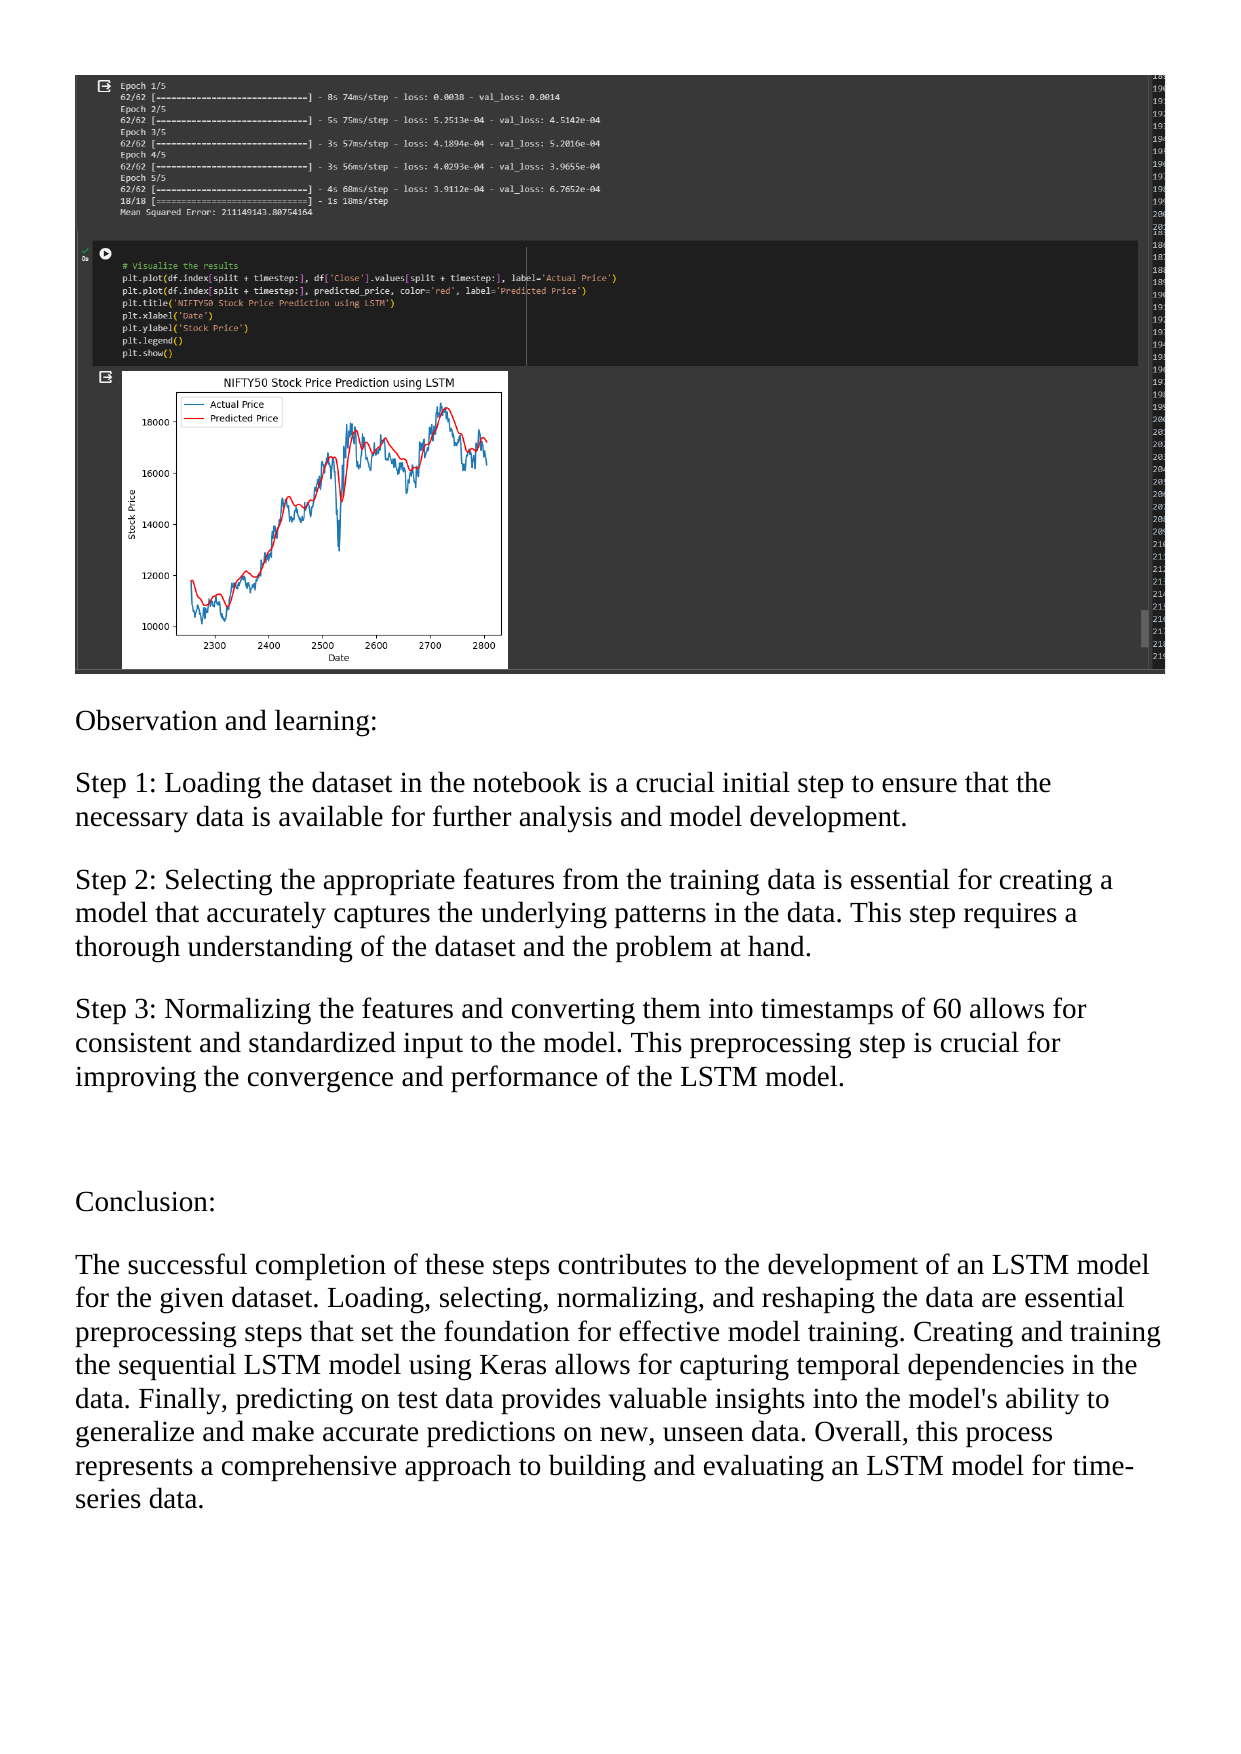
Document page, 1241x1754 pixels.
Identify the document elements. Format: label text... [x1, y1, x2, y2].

text The successful completion of these steps contributes to the development of an LSTM model for the given dataset. Loading, selecting, normalizing, and reshaping the data are essential preprocessing steps that set the foundation for effective model training. Creating and training the sequential LSTM model using Keras allows for capturing temporal dependencies in the data. Finally, predicting on test data provides valuable insights into the model's ability to generalize and make accurate predictions on new, unseen data. Overall, this process represents a comprehensive approach to building and evaluating an LSTM model for time-series data. [75, 1247, 1165, 1515]
picture [75, 75, 1166, 674]
text Step 2: Selecting the appropriate features from the training data is essential for creating a model that accurately captures the underlying patterns in the data. This step requires a thorough understanding of the dataset and the problem at hand. [75, 862, 1165, 962]
text Step 3: Normalizing the features and converting them into timestamps of 60 allows for consistent and standardized input to the model. This preprocessing step is crucial for improving the convergence and performance of the LSTM model. [75, 992, 1165, 1092]
text Conclusion: [75, 1184, 1165, 1218]
text Observation and learning: [75, 703, 1165, 736]
text Step 1: Loading the dataset in the notebook is a crucial initial step to ensure that the necessary data is available for further analysis and model development. [75, 766, 1165, 833]
